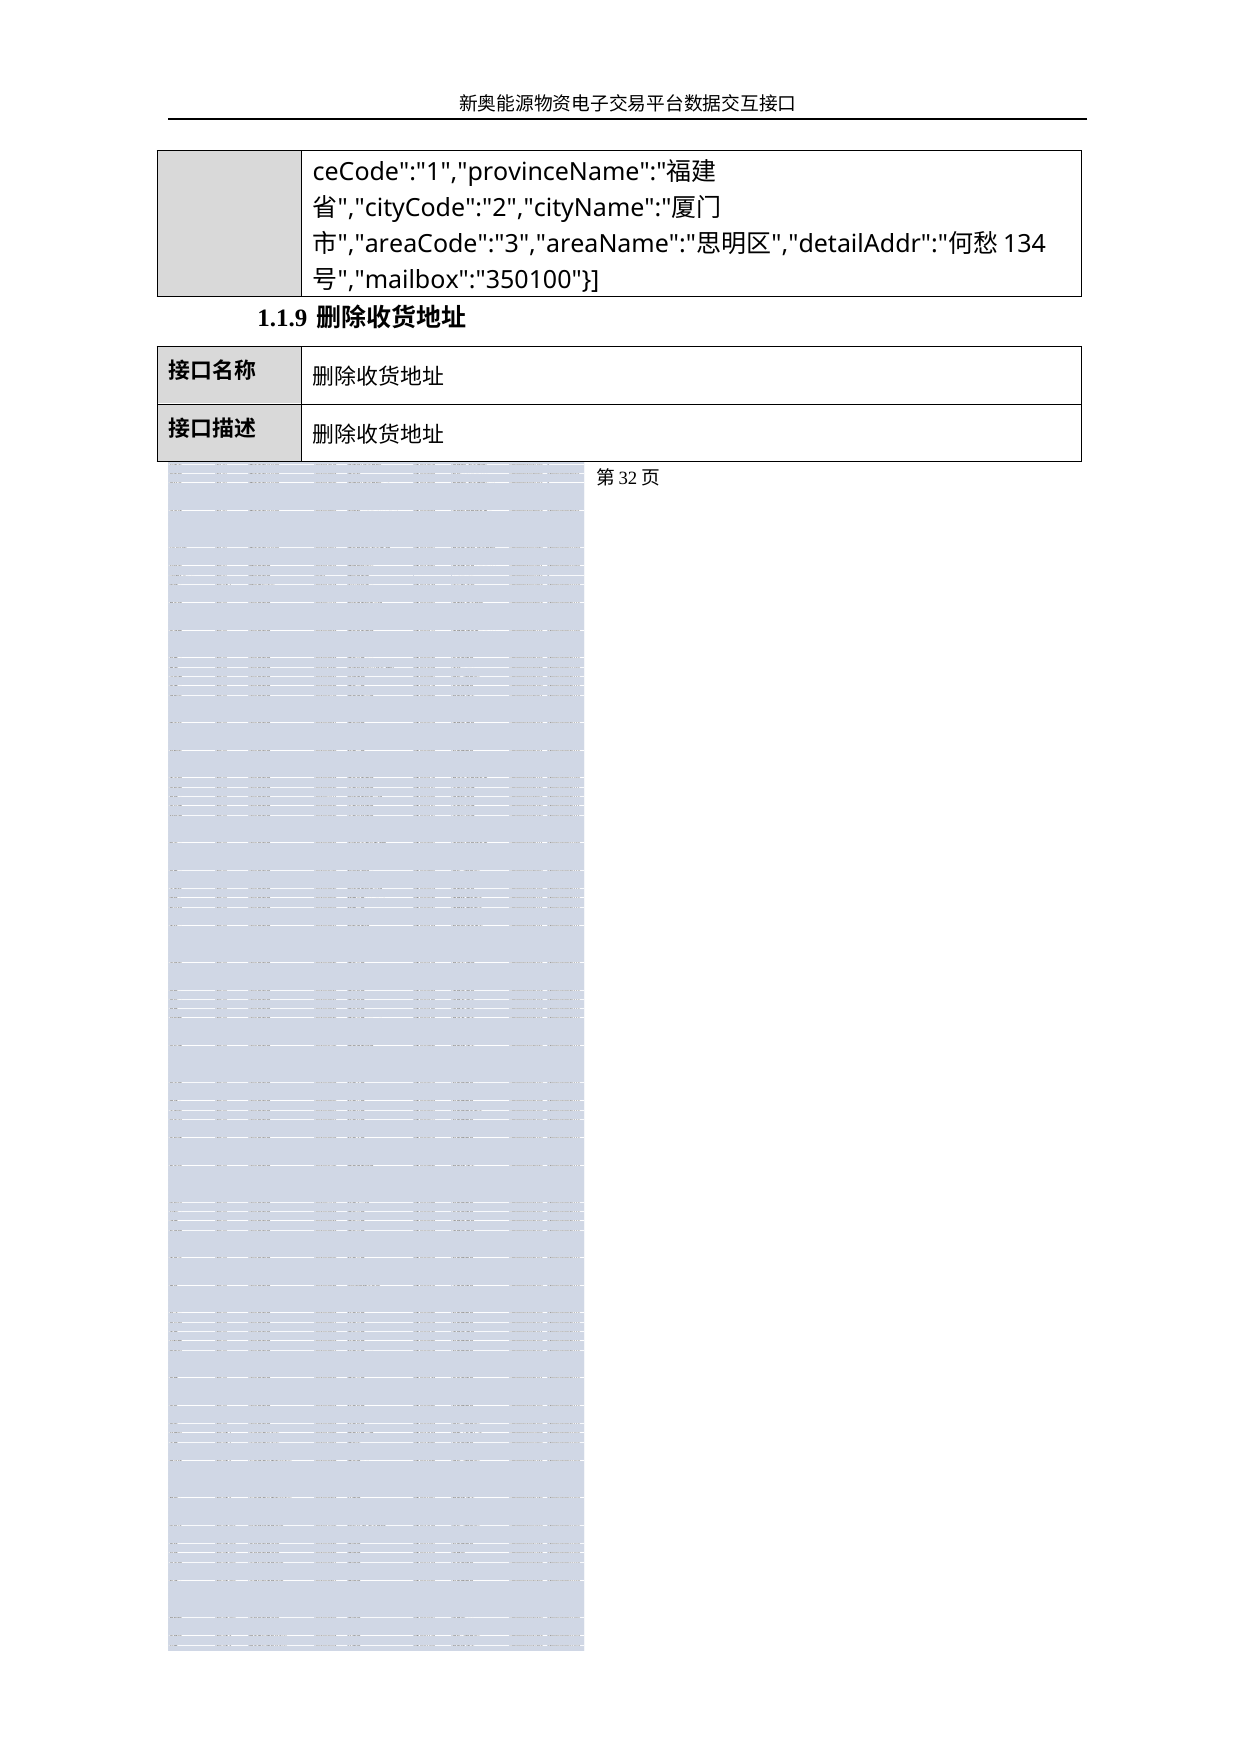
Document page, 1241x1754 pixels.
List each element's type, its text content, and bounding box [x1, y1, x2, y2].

table_cell 例子 [158, 151, 301, 296]
table_cell 接口描述 [158, 405, 301, 461]
subtitle 删除收货地址 [257, 297, 1087, 333]
table_cell 删除收货地址 [302, 405, 1081, 461]
table_cell http://localhost:8080/shanguoyinyi/weixin/addr/query.do?userId=1 [{"id":"241957715631607808","receiptName":"demo","mobile":"18950475586","fiexdPhone":"0592-3183811","receiptEmail":"25807211@qq.com","status":1,"provinceCode":"1","provinceName":"福建省","cityCode":"2","cityName":"厦门市","areaCode":"3","areaName":"思明区","detailAddr":"何愁134号","mailbox":"350100"},{"id":"241957711425126400","receiptName":"demo","mobile":"18950475586","fiexdPhone":"0592-3183811","receiptEmail":"25807211@qq.com","status":0,"provinceCode":"1","provinceName":"福建省","cityCode":"2","cityName":"厦门市","areaCode":"3","areaName":"思明区","detailAddr":"何愁134号","mailbox":"350100"}] [302, 151, 1081, 296]
table_header 删除收货地址 [302, 347, 1081, 403]
table_header 接口名称 [158, 347, 301, 403]
